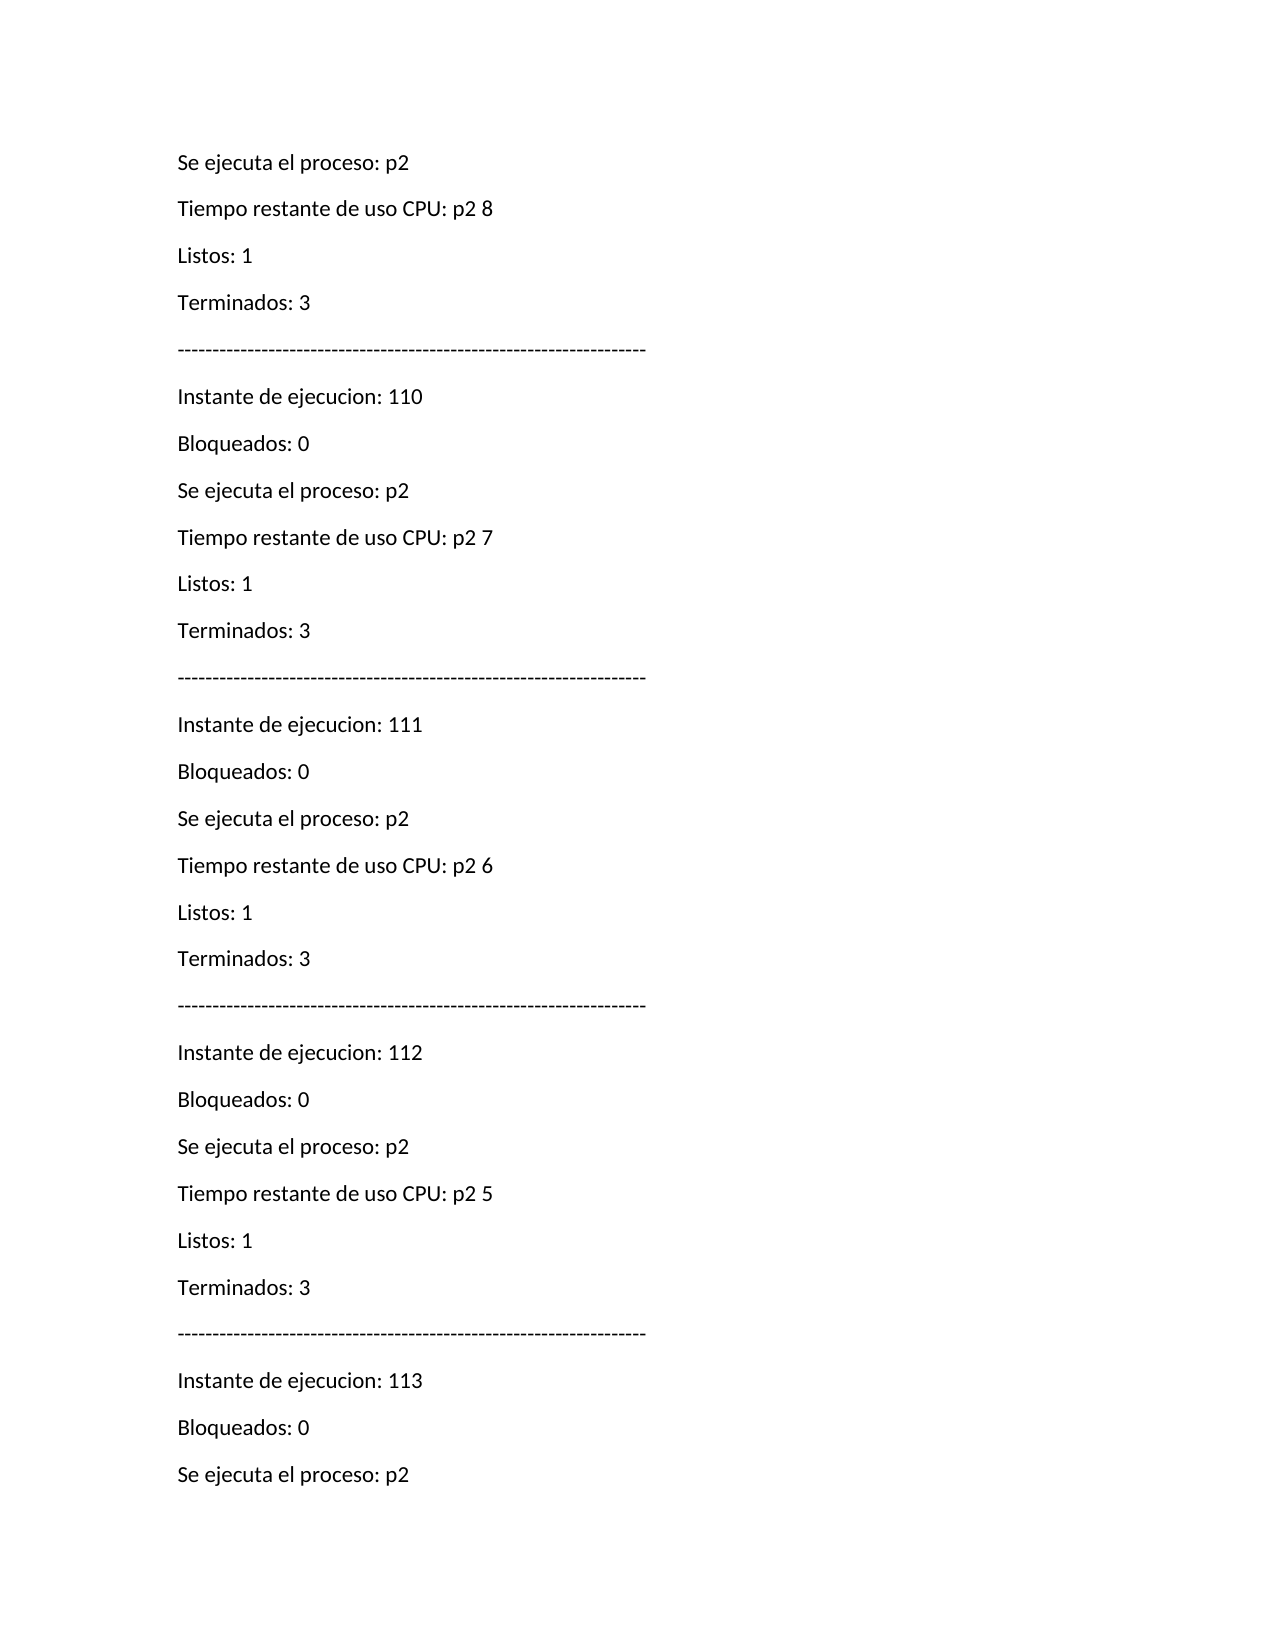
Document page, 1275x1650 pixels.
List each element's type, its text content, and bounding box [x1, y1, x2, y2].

text Bloqueados: 0 [177, 1413, 1098, 1441]
text Listos: 1 [177, 241, 1098, 269]
text Instante de ejecucion: 113 [177, 1366, 1098, 1394]
text Tiempo restante de uso CPU: p2 6 [177, 851, 1098, 879]
text Instante de ejecucion: 112 [177, 1038, 1098, 1066]
text Bloqueados: 0 [177, 757, 1098, 785]
text Terminados: 3 [177, 616, 1098, 644]
text Bloqueados: 0 [177, 1085, 1098, 1113]
text Se ejecuta el proceso: p2 [177, 804, 1098, 832]
text Tiempo restante de uso CPU: p2 8 [177, 194, 1098, 222]
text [177, 1319, 1098, 1347]
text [177, 335, 1098, 363]
text Se ejecuta el proceso: p2 [177, 1132, 1098, 1160]
text Listos: 1 [177, 898, 1098, 926]
text Tiempo restante de uso CPU: p2 5 [177, 1179, 1098, 1207]
text Bloqueados: 0 [177, 429, 1098, 457]
text Terminados: 3 [177, 944, 1098, 972]
text Instante de ejecucion: 110 [177, 382, 1098, 410]
text Se ejecuta el proceso: p2 [177, 1460, 1098, 1488]
text Listos: 1 [177, 569, 1098, 597]
text Se ejecuta el proceso: p2 [177, 148, 1098, 176]
text Terminados: 3 [177, 1273, 1098, 1301]
text Listos: 1 [177, 1226, 1098, 1254]
text ------------------------------------------------------------------- [177, 663, 1098, 691]
text Terminados: 3 [177, 288, 1098, 316]
text Tiempo restante de uso CPU: p2 7 [177, 523, 1098, 551]
text Se ejecuta el proceso: p2 [177, 476, 1098, 504]
text ------------------------------------------------------------------- [177, 991, 1098, 1019]
text Instante de ejecucion: 111 [177, 710, 1098, 738]
